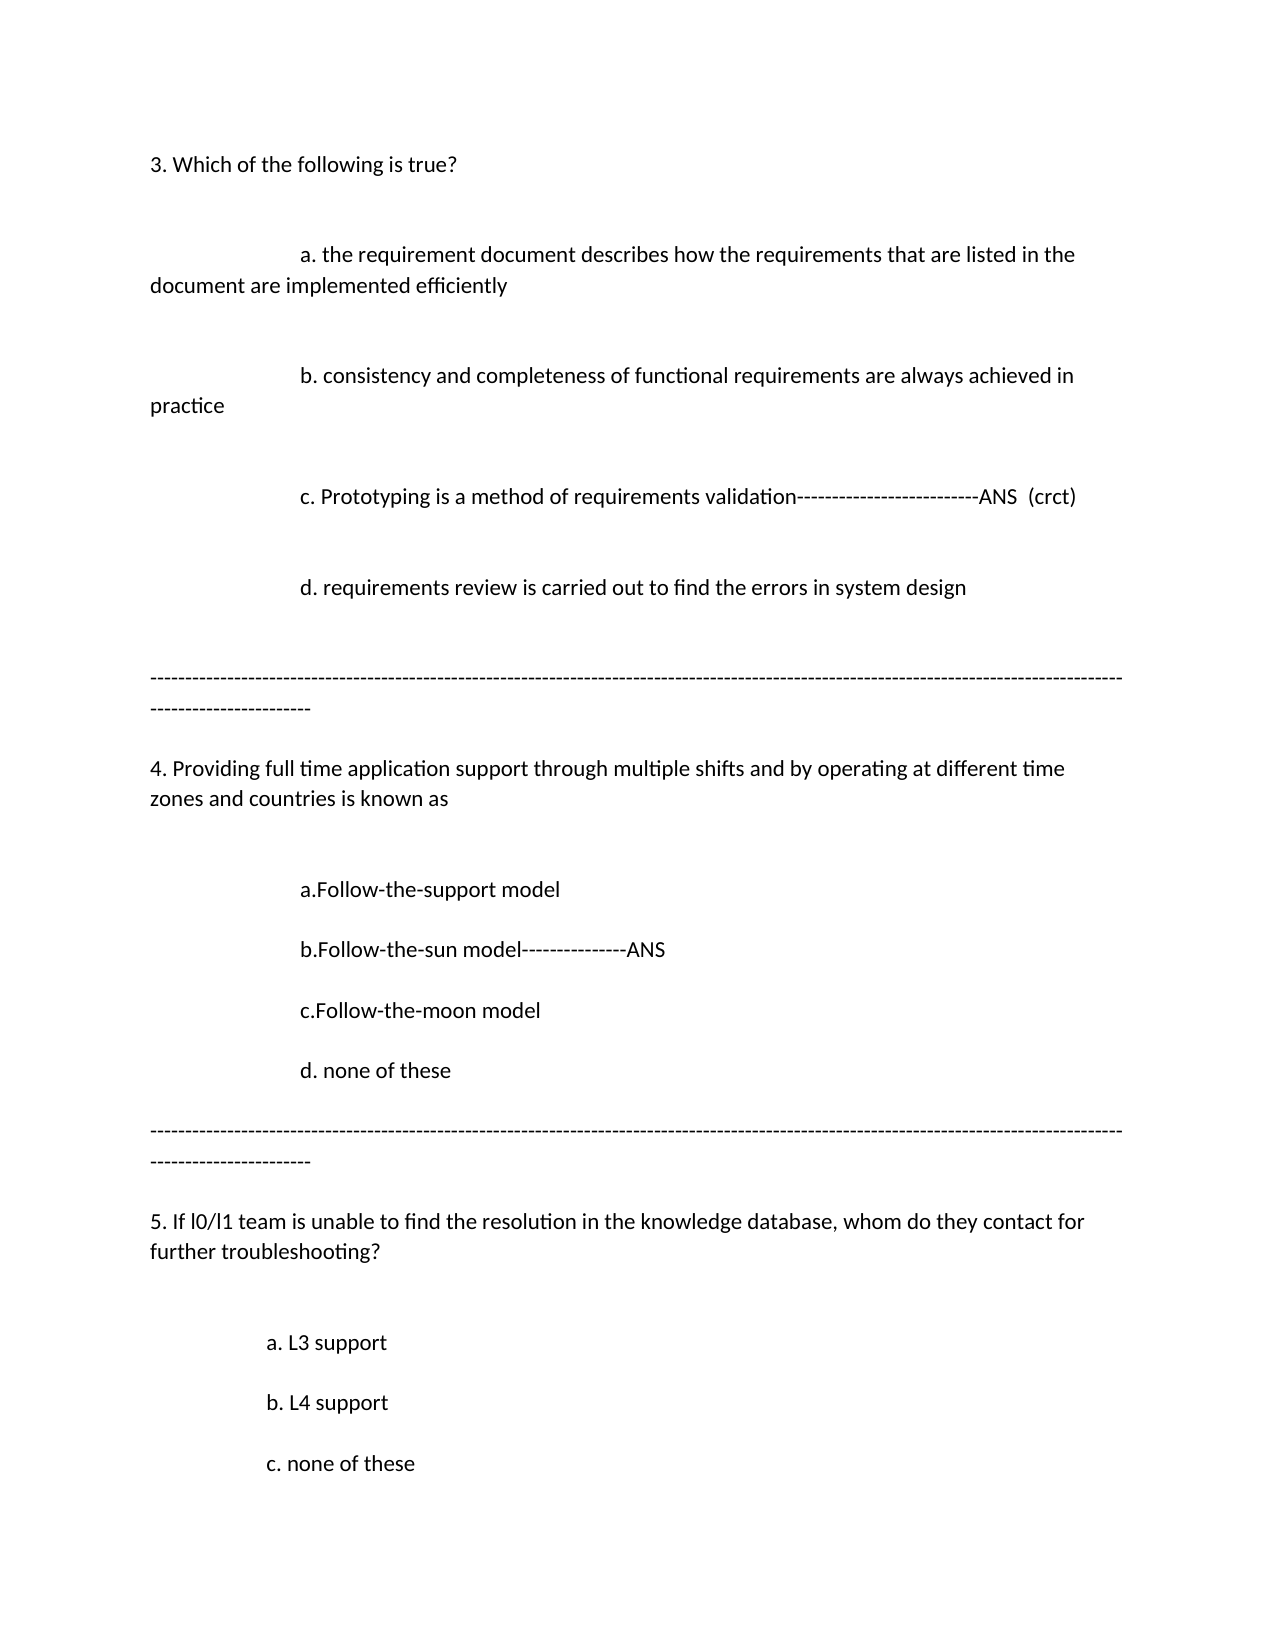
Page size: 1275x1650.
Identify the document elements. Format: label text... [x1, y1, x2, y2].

text c.Follow-the-moon model [150, 996, 1125, 1024]
text d. requirements review is carried out to find the errors in system design [150, 573, 1125, 601]
text c. Prototyping is a method of requirements validation--------------------------ANS (crct) [150, 482, 1125, 510]
text a. L3 support [150, 1328, 1125, 1356]
text b.Follow-the-sun model---------------ANS [150, 935, 1125, 963]
text a.Follow-the-support model [150, 875, 1125, 903]
text b. L4 support [150, 1388, 1125, 1417]
text 3. Which of the following is true? [150, 150, 1125, 178]
text 5. If l0/l1 team is unable to find the resolution in the knowledge database, whom do they contact for further troubleshooting? [150, 1207, 1125, 1266]
text 4. Providing full time application support through multiple shifts and by operating at different time zones and countries is known as [150, 754, 1125, 812]
text c. none of these [150, 1449, 1125, 1477]
text d. none of these [150, 1056, 1125, 1084]
text b. consistency and completeness of functional requirements are always achieved in practice [150, 361, 1125, 420]
text a. the requirement document describes how the requirements that are listed in the document are implemented efficiently [150, 241, 1125, 299]
